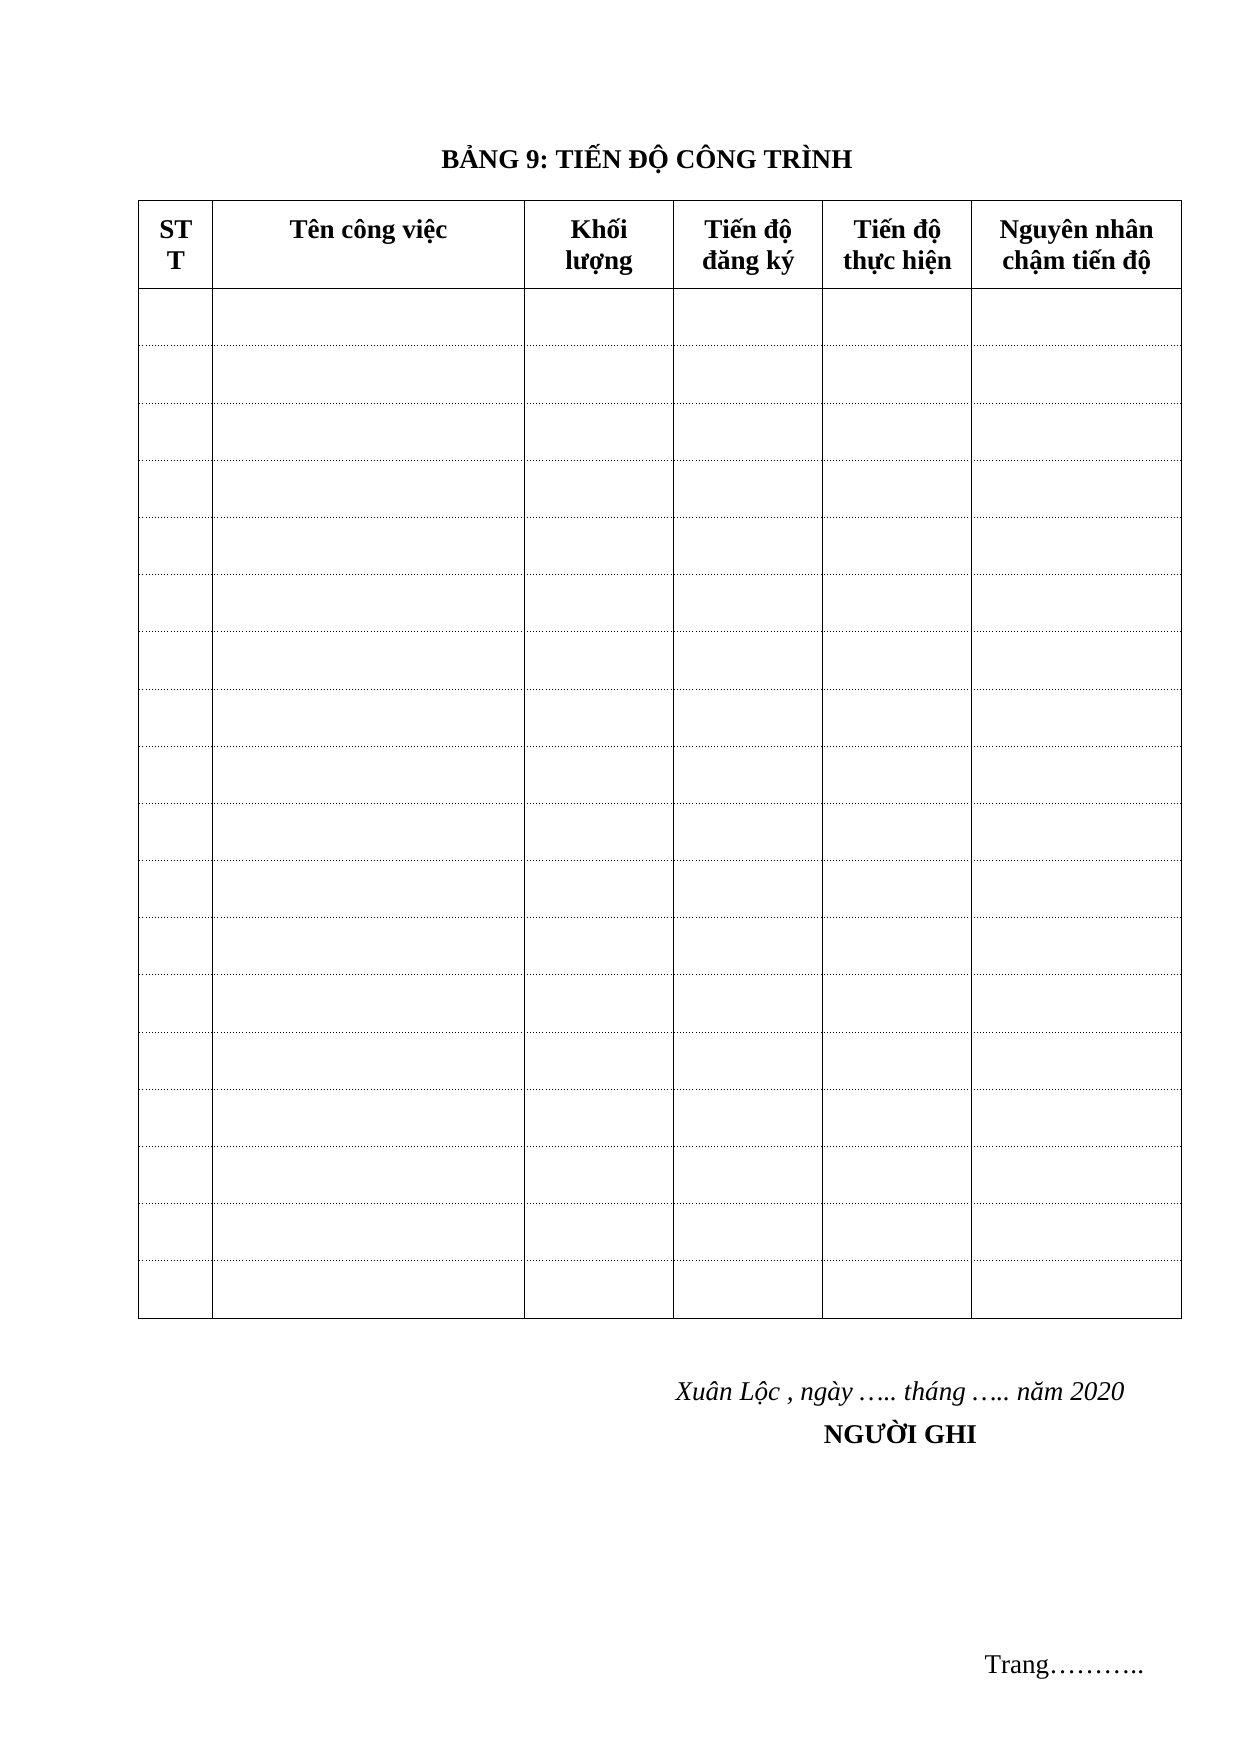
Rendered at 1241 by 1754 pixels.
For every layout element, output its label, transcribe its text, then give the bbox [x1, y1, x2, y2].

table_cell [674, 517, 822, 574]
table_header Khối lượng [525, 201, 673, 288]
table_cell [823, 631, 971, 688]
table_cell [823, 1089, 971, 1146]
table_cell [525, 1203, 673, 1260]
table_cell [213, 974, 524, 1032]
table_cell [525, 689, 673, 746]
table_cell [139, 574, 212, 631]
table_header STT [139, 201, 212, 288]
table_cell [972, 631, 1181, 688]
table_cell [823, 1203, 971, 1260]
table_cell [972, 1260, 1181, 1317]
table_cell [213, 860, 524, 917]
table_header Tiến độ thực hiện [823, 201, 971, 288]
table_cell [823, 1260, 971, 1317]
table_cell [972, 1089, 1181, 1146]
table_cell [674, 803, 822, 860]
table_cell [674, 574, 822, 631]
table_cell [213, 1032, 524, 1089]
table_cell [139, 289, 212, 345]
table_cell [674, 1032, 822, 1089]
table_cell [525, 974, 673, 1032]
table_cell [525, 289, 673, 345]
table_cell [972, 689, 1181, 746]
table_cell [213, 460, 524, 517]
table_cell [674, 917, 822, 974]
table_cell [139, 345, 212, 402]
table_cell [525, 1146, 673, 1203]
table_cell [213, 746, 524, 803]
table_cell [972, 746, 1181, 803]
table_cell [139, 1260, 212, 1317]
table_cell [525, 517, 673, 574]
table_cell [139, 1032, 212, 1089]
table_cell [139, 689, 212, 746]
table_cell [674, 689, 822, 746]
text NGƯỜI GHI [150, 1418, 1144, 1449]
table_cell [972, 917, 1181, 974]
table_cell [139, 974, 212, 1032]
table_cell [213, 574, 524, 631]
table_cell [213, 1260, 524, 1317]
table_cell [213, 689, 524, 746]
table_cell [139, 517, 212, 574]
table_cell [213, 1146, 524, 1203]
table_cell [213, 1089, 524, 1146]
table_cell [213, 803, 524, 860]
table_cell [674, 1203, 822, 1260]
table_cell [139, 917, 212, 974]
table_cell [139, 631, 212, 688]
text Xuân Lộc , ngày ….. tháng ….. năm 2020 [150, 1375, 1144, 1406]
table_cell [972, 345, 1181, 402]
table_cell [139, 1089, 212, 1146]
table_cell [139, 746, 212, 803]
table_cell [525, 574, 673, 631]
table_cell [674, 460, 822, 517]
table_cell [972, 403, 1181, 460]
table_cell [213, 345, 524, 402]
table_cell [525, 1260, 673, 1317]
table_cell [823, 517, 971, 574]
table_cell [525, 1089, 673, 1146]
table_cell [213, 631, 524, 688]
table_header Tiến độ đăng ký [674, 201, 822, 288]
table_cell [213, 917, 524, 974]
table_cell [972, 1146, 1181, 1203]
table_cell [972, 460, 1181, 517]
table_cell [525, 345, 673, 402]
table_cell [823, 1146, 971, 1203]
table_cell [674, 974, 822, 1032]
table_cell [674, 289, 822, 345]
table_cell [674, 1260, 822, 1317]
table_cell [525, 746, 673, 803]
table_header Nguyên nhân chậm tiến độ [972, 201, 1181, 288]
table_cell [972, 517, 1181, 574]
table_cell [525, 403, 673, 460]
table_cell [823, 746, 971, 803]
table_cell [674, 345, 822, 402]
table_cell [139, 860, 212, 917]
table_cell [525, 1032, 673, 1089]
table_cell [139, 803, 212, 860]
table_cell [972, 860, 1181, 917]
table_header Tên công việc [213, 201, 524, 288]
table_cell [674, 631, 822, 688]
table_cell [972, 803, 1181, 860]
table_cell [139, 460, 212, 517]
table_cell [823, 974, 971, 1032]
table_cell [674, 403, 822, 460]
table_cell [213, 289, 524, 345]
table_cell [674, 860, 822, 917]
table_cell [525, 631, 673, 688]
text BẢNG 9: TIẾN ĐỘ CÔNG TRÌNH [150, 144, 1144, 175]
table_cell [674, 1146, 822, 1203]
table_cell [525, 460, 673, 517]
table_cell [823, 917, 971, 974]
table_cell [213, 403, 524, 460]
table_cell [525, 860, 673, 917]
table_cell [139, 403, 212, 460]
table_cell [972, 974, 1181, 1032]
table_cell [972, 574, 1181, 631]
table_cell [972, 289, 1181, 345]
table_cell [139, 1203, 212, 1260]
table_cell [213, 1203, 524, 1260]
table_cell [972, 1203, 1181, 1260]
table_cell [823, 403, 971, 460]
table_cell [823, 289, 971, 345]
table_cell [823, 860, 971, 917]
table_cell [525, 803, 673, 860]
table_cell [213, 517, 524, 574]
table_cell [139, 1146, 212, 1203]
table_cell [823, 1032, 971, 1089]
table_cell [823, 689, 971, 746]
table_cell [674, 746, 822, 803]
table_cell [823, 574, 971, 631]
table_cell [823, 803, 971, 860]
table_cell [823, 345, 971, 402]
table_cell [972, 1032, 1181, 1089]
table_cell [823, 460, 971, 517]
table_cell [525, 917, 673, 974]
table_cell [674, 1089, 822, 1146]
